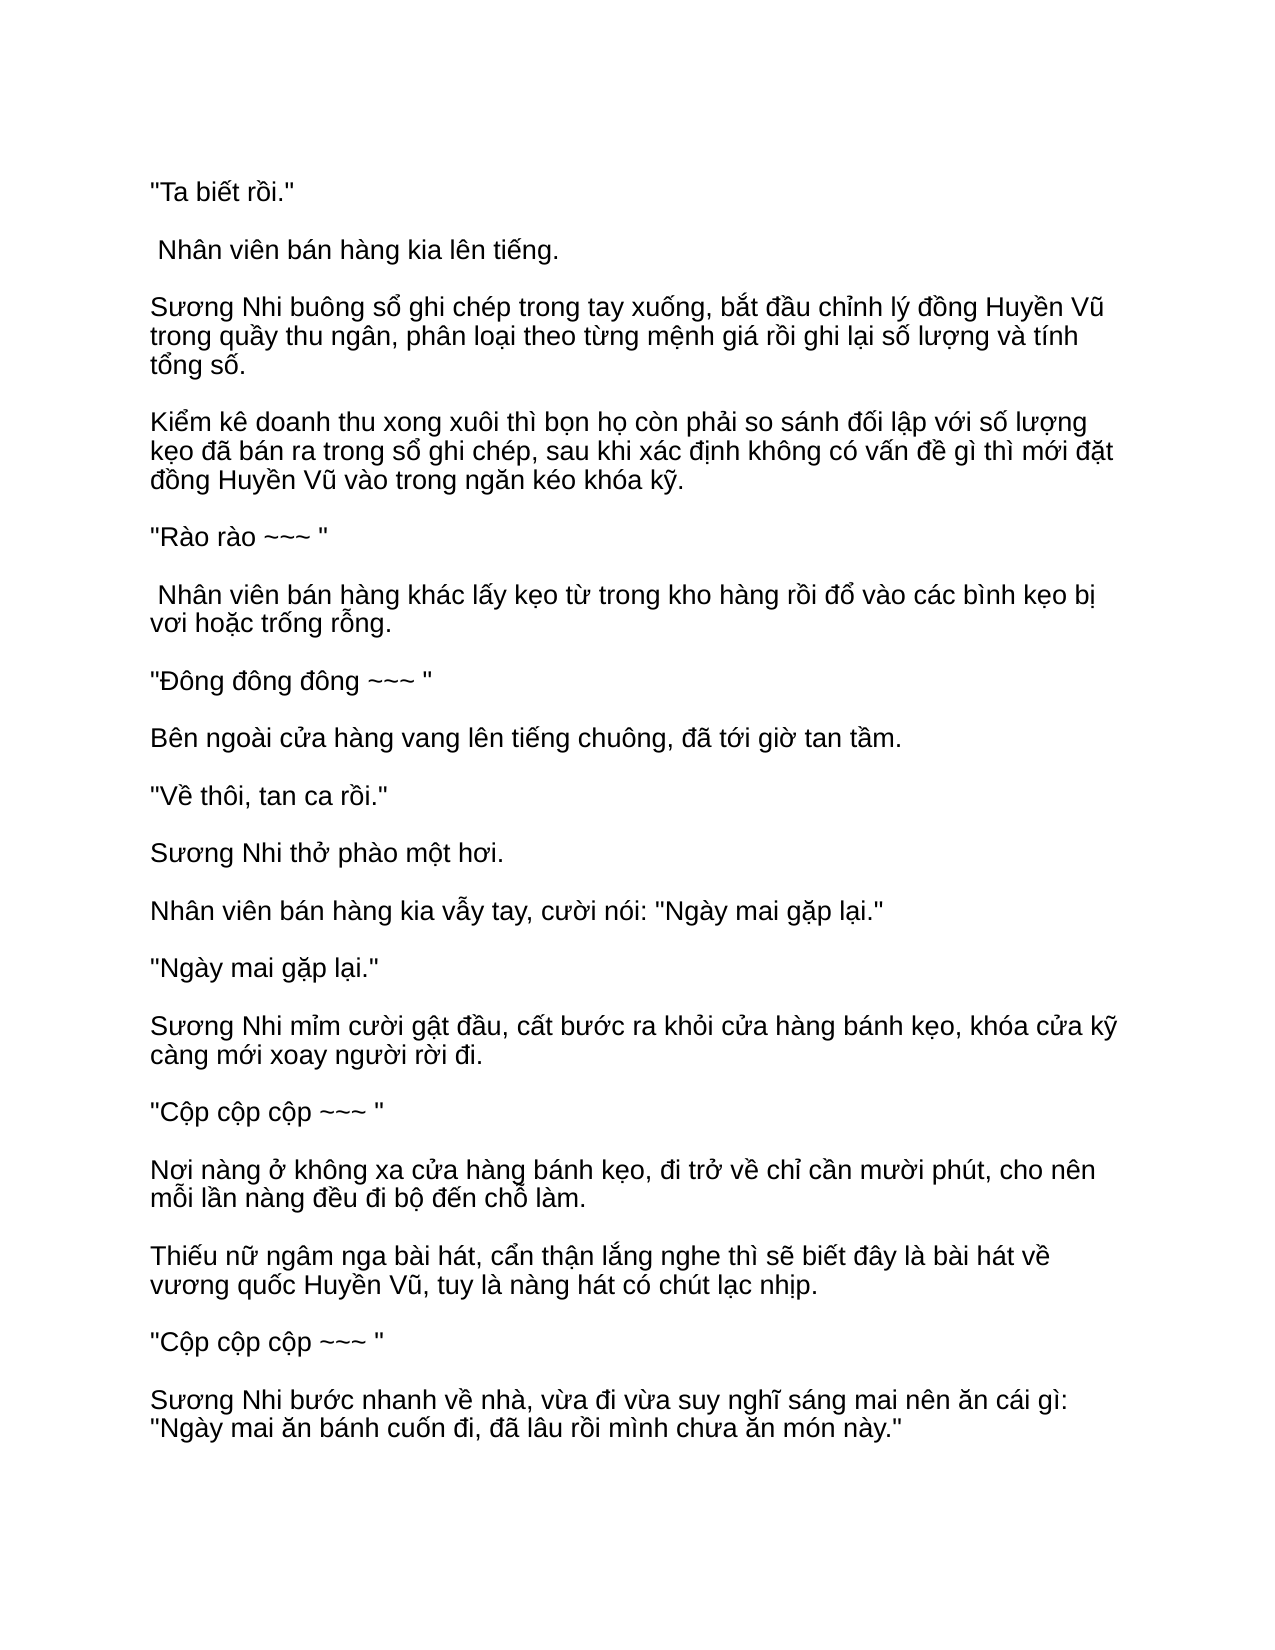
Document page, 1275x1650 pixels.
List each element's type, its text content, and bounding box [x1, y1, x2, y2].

text "Cộp cộp cộp ~~~ " [150, 1329, 1125, 1357]
text Sương Nhi thở phào một hơi. [150, 840, 1125, 869]
text Sương Nhi buông sổ ghi chép trong tay xuống, bắt đầu chỉnh lý đồng Huyền Vũ trong quầy thu ngân, phân loại theo từng mệnh giá rồi ghi lại số lượng và tính tổng số. [150, 294, 1125, 380]
text Nơi nàng ở không xa cửa hàng bánh kẹo, đi trở về chỉ cần mười phút, cho nên mỗi lần nàng đều đi bộ đến chỗ làm. [150, 1156, 1125, 1214]
text Nhân viên bán hàng kia lên tiếng. [150, 236, 1125, 265]
text Nhân viên bán hàng kia vẫy tay, cười nói: "Ngày mai gặp lại." [150, 897, 1125, 926]
text "Ngày mai gặp lại." [150, 955, 1125, 984]
text Thiếu nữ ngâm nga bài hát, cẩn thận lắng nghe thì sẽ biết đây là bài hát về vương quốc Huyền Vũ, tuy là nàng hát có chút lạc nhịp. [150, 1242, 1125, 1300]
text Sương Nhi bước nhanh về nhà, vừa đi vừa suy nghĩ sáng mai nên ăn cái gì: "Ngày mai ăn bánh cuốn đi, đã lâu rồi mình chưa ăn món này." [150, 1386, 1125, 1444]
text Sương Nhi mỉm cười gật đầu, cất bước ra khỏi cửa hàng bánh kẹo, khóa cửa kỹ càng mới xoay người rời đi. [150, 1012, 1125, 1070]
text "Cộp cộp cộp ~~~ " [150, 1099, 1125, 1127]
text Nhân viên bán hàng khác lấy kẹo từ trong kho hàng rồi đổ vào các bình kẹo bị vơi hoặc trống rỗng. [150, 581, 1125, 639]
text "Rào rào ~~~ " [150, 524, 1125, 552]
text Bên ngoài cửa hàng vang lên tiếng chuông, đã tới giờ tan tầm. [150, 725, 1125, 754]
text Kiểm kê doanh thu xong xuôi thì bọn họ còn phải so sánh đối lập với số lượng kẹo đã bán ra trong sổ ghi chép, sau khi xác định không có vấn đề gì thì mới đặt đồng Huyền Vũ vào trong ngăn kéo khóa kỹ. [150, 409, 1125, 495]
text "Ta biết rồi." [150, 179, 1125, 207]
text "Đông đông đông ~~~ " [150, 667, 1125, 696]
text "Về thôi, tan ca rồi." [150, 782, 1125, 811]
